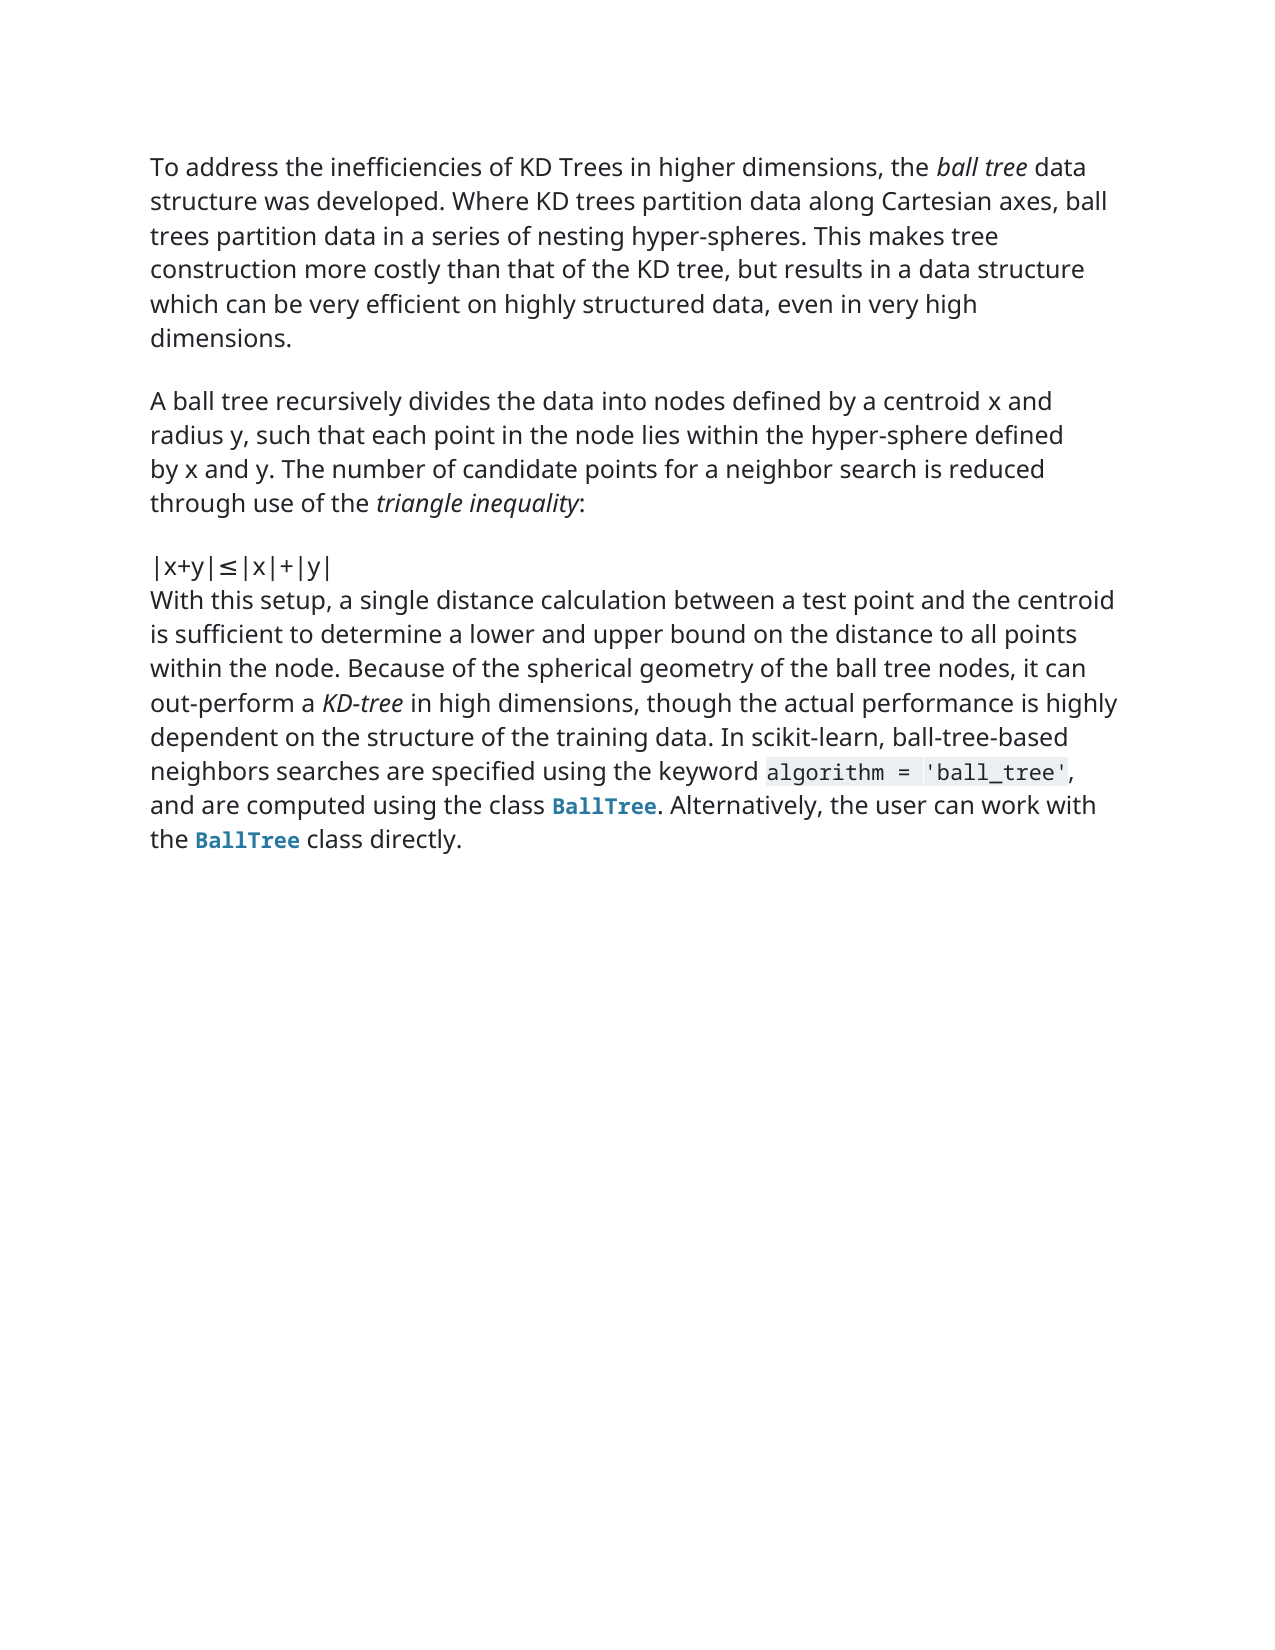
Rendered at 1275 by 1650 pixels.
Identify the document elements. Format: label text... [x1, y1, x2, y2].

text A ball tree recursively divides the data into nodes defined by a centroid x and radius y, such that each point in the node lies within the hyper-sphere defined by x and y. The number of candidate points for a neighbor search is reduced through use of the triangle inequality: [150, 383, 1125, 520]
text |x+y|≤|x|+|y| [150, 549, 1125, 583]
text To address the inefficiencies of KD Trees in higher dimensions, the ball tree data structure was developed. Where KD trees partition data along Cartesian axes, ball trees partition data in a series of nesting hyper-spheres. This makes tree construction more costly than that of the KD tree, but results in a data structure which can be very efficient on highly structured data, even in very high dimensions. [150, 150, 1125, 354]
text With this setup, a single distance calculation between a test point and the centroid is sufficient to determine a lower and upper bound on the distance to all points within the node. Because of the spherical geometry of the ball tree nodes, it can out-perform a KD-tree in high dimensions, though the actual performance is highly dependent on the structure of the training data. In scikit-learn, ball-tree-based neighbors searches are specified using the keyword algorithm = 'ball_tree', and are computed using the class BallTree. Alternatively, the user can work with the BallTree class directly. [150, 583, 1125, 856]
